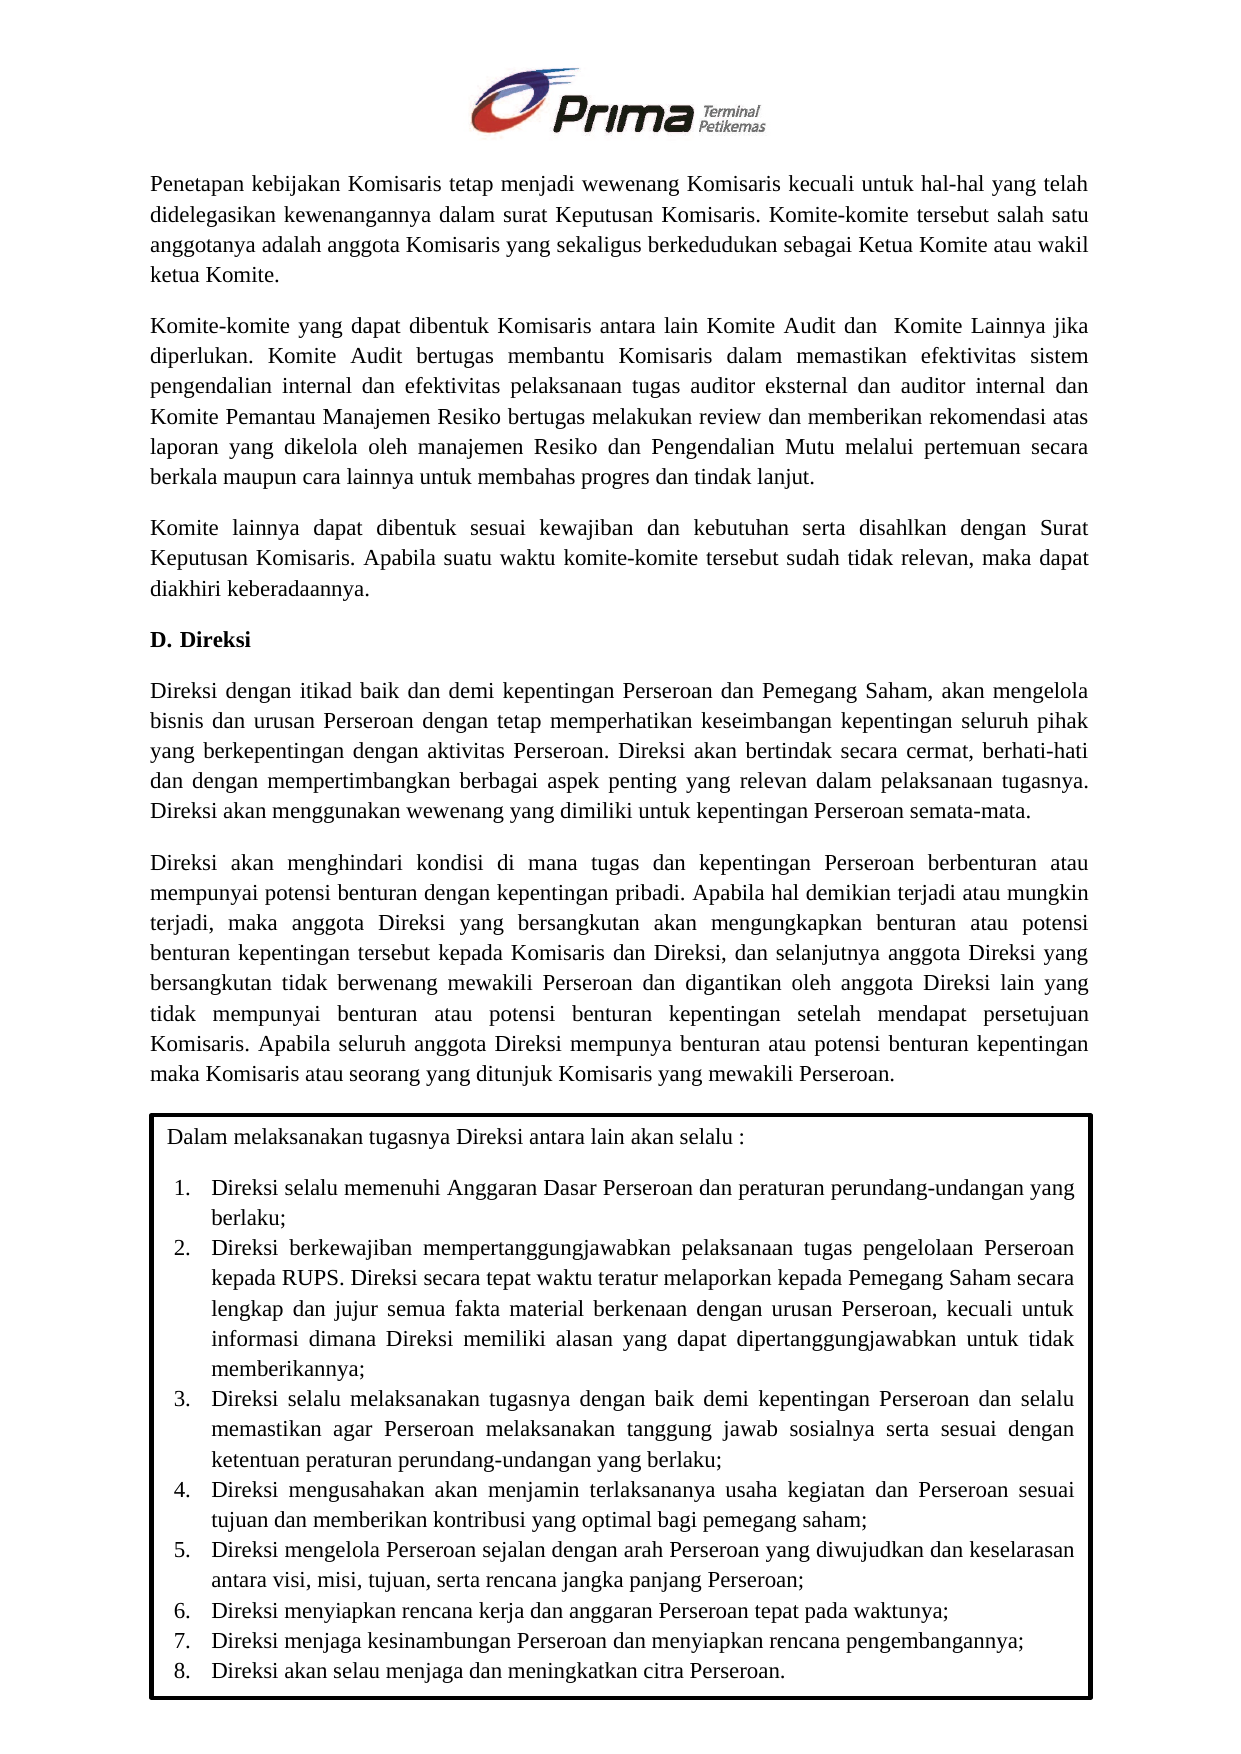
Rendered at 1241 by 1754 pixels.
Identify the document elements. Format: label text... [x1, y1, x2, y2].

list Direksi [150, 626, 1090, 652]
text Penetapan kebijakan Komisaris tetap menjadi wewenang Komisaris kecuali untuk hal-hal yang telah didelegasikan kewenangannya dalam surat Keputusan Komisaris. Komite-komite tersebut salah satu anggotanya adalah anggota Komisaris yang sekaligus berkedudukan sebagai Ketua Komite atau wakil ketua Komite. [150, 170, 1090, 287]
text Direksi dengan itikad baik dan demi kepentingan Perseroan dan Pemegang Saham, akan mengelola bisnis dan urusan Perseroan dengan tetap memperhatikan keseimbangan kepentingan seluruh pihak yang berkepentingan dengan aktivitas Perseroan. Direksi akan bertindak secara cermat, berhati-hati dan dengan mempertimbangkan berbagai aspek penting yang relevan dalam pelaksanaan tugasnya. Direksi akan menggunakan wewenang yang dimiliki untuk kepentingan Perseroan semata-mata. [150, 677, 1090, 824]
picture [463, 59, 777, 143]
text Direksi akan menghindari kondisi di mana tugas dan kepentingan Perseroan berbenturan atau mempunyai potensi benturan dengan kepentingan pribadi. Apabila hal demikian terjadi atau mungkin terjadi, maka anggota Direksi yang bersangkutan akan mengungkapkan benturan atau potensi benturan kepentingan tersebut kepada Komisaris dan Direksi, dan selanjutnya anggota Direksi yang bersangkutan tidak berwenang mewakili Perseroan dan digantikan oleh anggota Direksi lain yang tidak mempunyai benturan atau potensi benturan kepentingan setelah mendapat persetujuan Komisaris. Apabila seluruh anggota Direksi mempunya benturan atau potensi benturan kepentingan maka Komisaris atau seorang yang ditunjuk Komisaris yang mewakili Perseroan. [150, 848, 1090, 1086]
text Komite-komite yang dapat dibentuk Komisaris antara lain Komite Audit dan Komite Lainnya jika diperlukan. Komite Audit bertugas membantu Komisaris dalam memastikan efektivitas sistem pengendalian internal dan efektivitas pelaksanaan tugas auditor eksternal dan auditor internal dan Komite Pemantau Manajemen Resiko bertugas melakukan review dan memberikan rekomendasi atas laporan yang dikelola oleh manajemen Resiko dan Pengendalian Mutu melalui pertemuan secara berkala maupun cara lainnya untuk membahas progres dan tindak lanjut. [150, 312, 1090, 489]
text Komite lainnya dapat dibentuk sesuai kewajiban dan kebutuhan serta disahlkan dengan Surat Keputusan Komisaris. Apabila suatu waktu komite-komite tersebut sudah tidak relevan, maka dapat diakhiri keberadaannya. [150, 514, 1090, 601]
